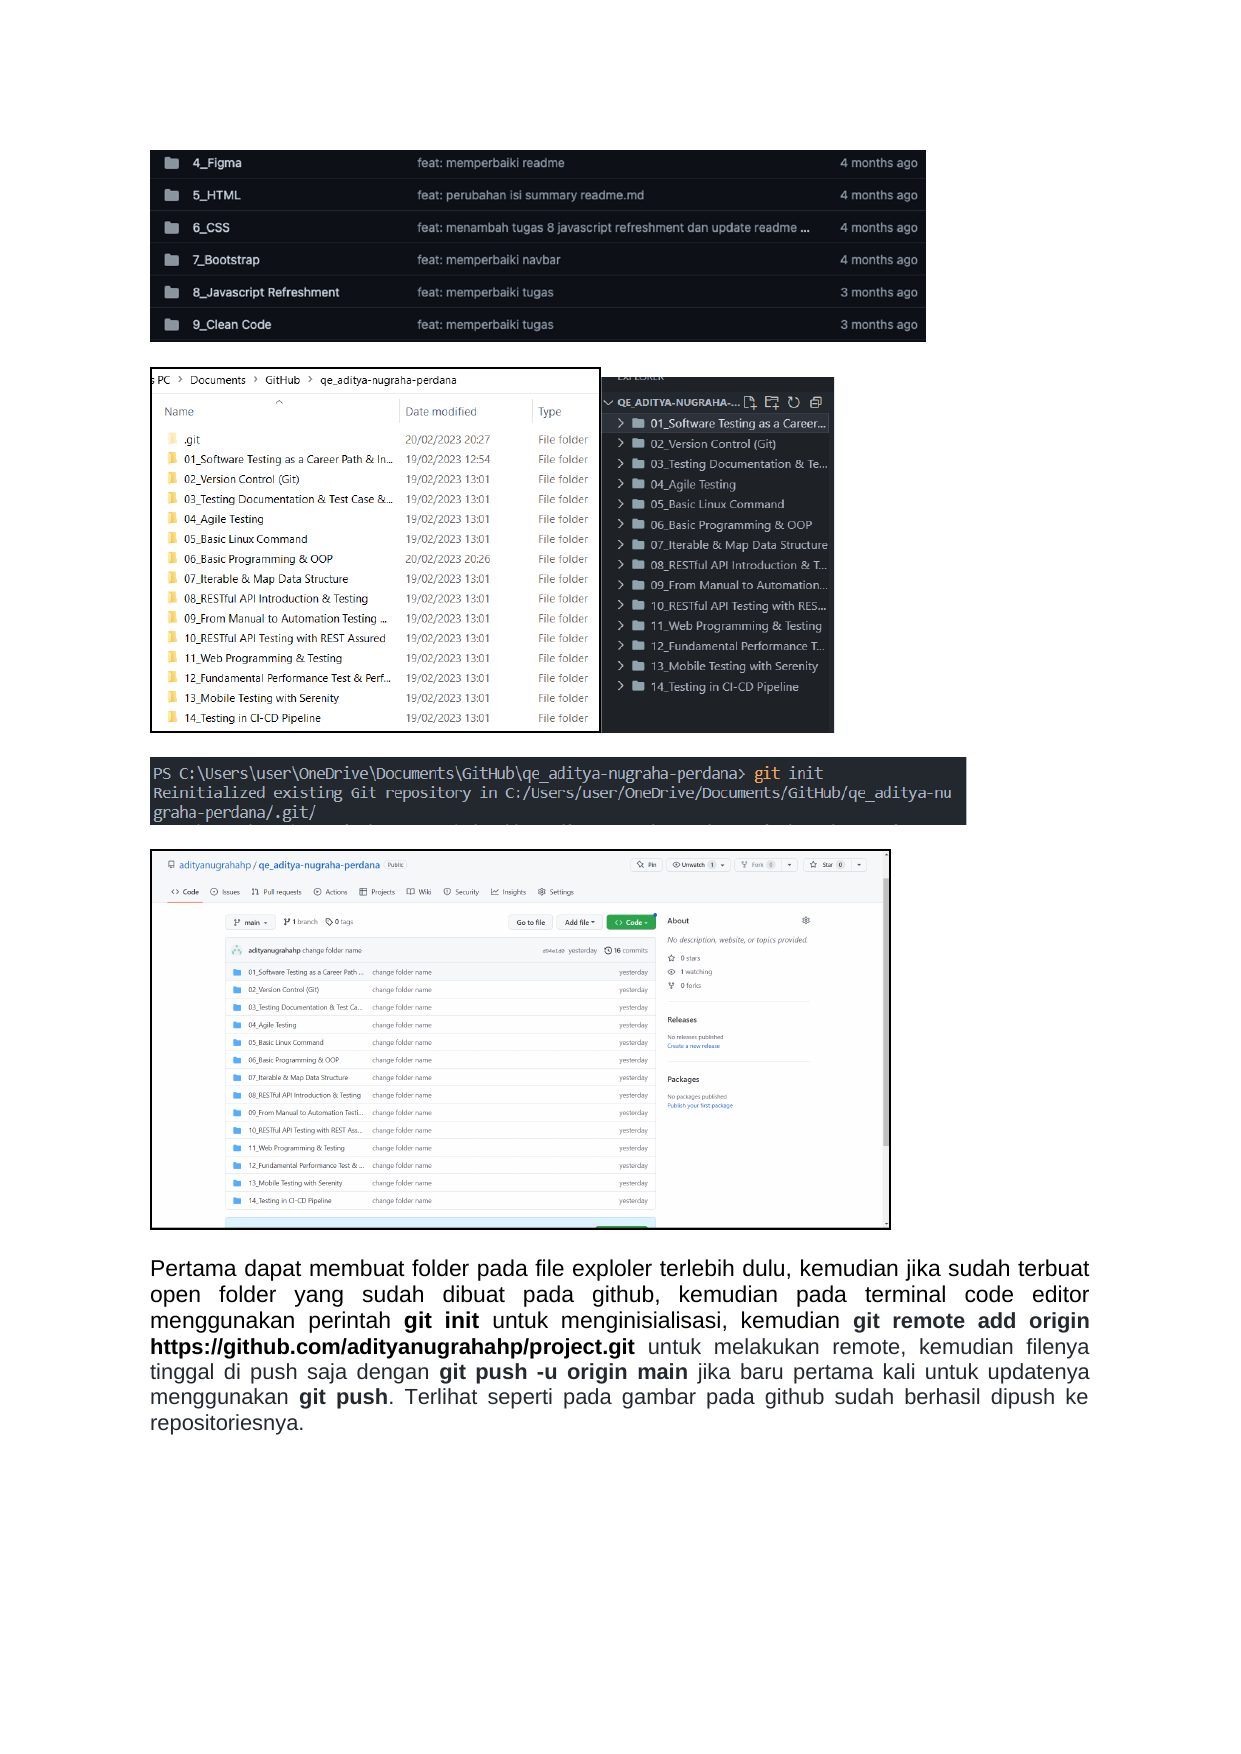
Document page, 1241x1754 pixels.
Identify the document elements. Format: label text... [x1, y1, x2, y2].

picture [152, 369, 599, 731]
picture [601, 377, 835, 733]
text Pertama dapat membuat folder pada file exploler terlebih dulu, kemudian jika sudah terbuat open folder yang sudah dibuat pada github, kemudian pada terminal code editor menggunakan perintah git init untuk menginisialisasi, kemudian git remote add origin https://github.com/adityanugrahahp/project.git untuk melakukan remote, kemudian filenya tinggal di push saja dengan git push -u origin main jika baru pertama kali untuk updatenya menggunakan git push. Terlihat seperti pada gambar pada github sudah berhasil dipush ke repositoriesnya. [150, 1255, 1090, 1434]
picture [152, 851, 889, 1228]
picture [150, 150, 926, 342]
picture [150, 757, 967, 825]
